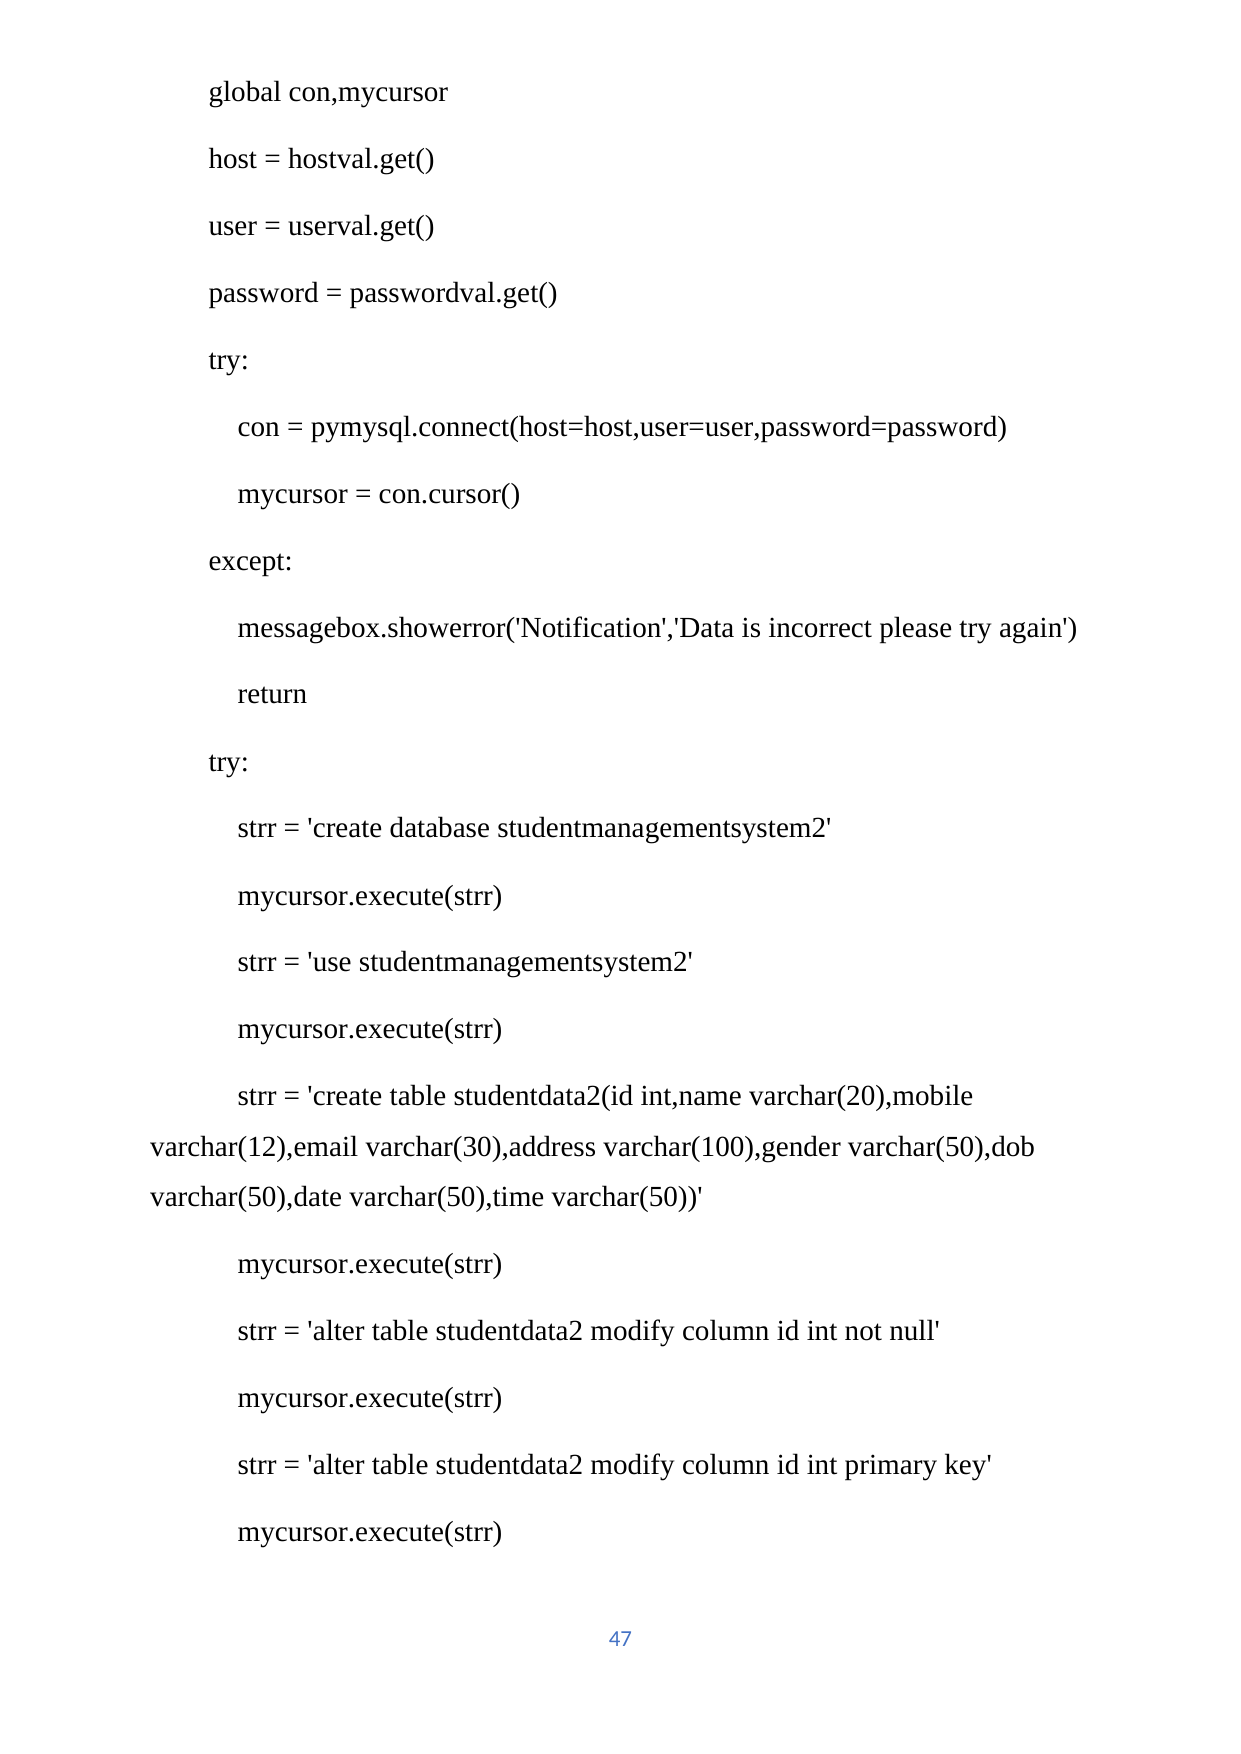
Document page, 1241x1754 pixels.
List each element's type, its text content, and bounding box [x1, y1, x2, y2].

text global con,mycursor [150, 74, 1090, 107]
text except: [150, 543, 1090, 576]
text user = userval.get() [150, 208, 1090, 241]
text try: [150, 342, 1090, 375]
text password = passwordval.get() [150, 275, 1090, 308]
text strr = 'use studentmanagementsystem2' [150, 944, 1090, 978]
text try: [150, 744, 1090, 777]
text messagebox.showerror('Notification','Data is incorrect please try again') [150, 610, 1090, 643]
text mycursor.execute(strr) [150, 1380, 1090, 1414]
text mycursor = con.cursor() [150, 476, 1090, 509]
text strr = 'create table studentdata2(id int,name varchar(20),mobile varchar(12),email varchar(30),address varchar(100),gender varchar(50),dob varchar(50),date varchar(50),time varchar(50))' [150, 1078, 1090, 1213]
text strr = 'create database studentmanagementsystem2' [150, 811, 1090, 844]
text con = pymysql.connect(host=host,user=user,password=password) [150, 409, 1090, 442]
text mycursor.execute(strr) [150, 1514, 1090, 1548]
text mycursor.execute(strr) [150, 1246, 1090, 1280]
text return [150, 677, 1090, 710]
text strr = 'alter table studentdata2 modify column id int not null' [150, 1313, 1090, 1347]
text strr = 'alter table studentdata2 modify column id int primary key' [150, 1447, 1090, 1481]
text mycursor.execute(strr) [150, 1012, 1090, 1045]
text mycursor.execute(strr) [150, 878, 1090, 911]
text host = hostval.get() [150, 141, 1090, 174]
